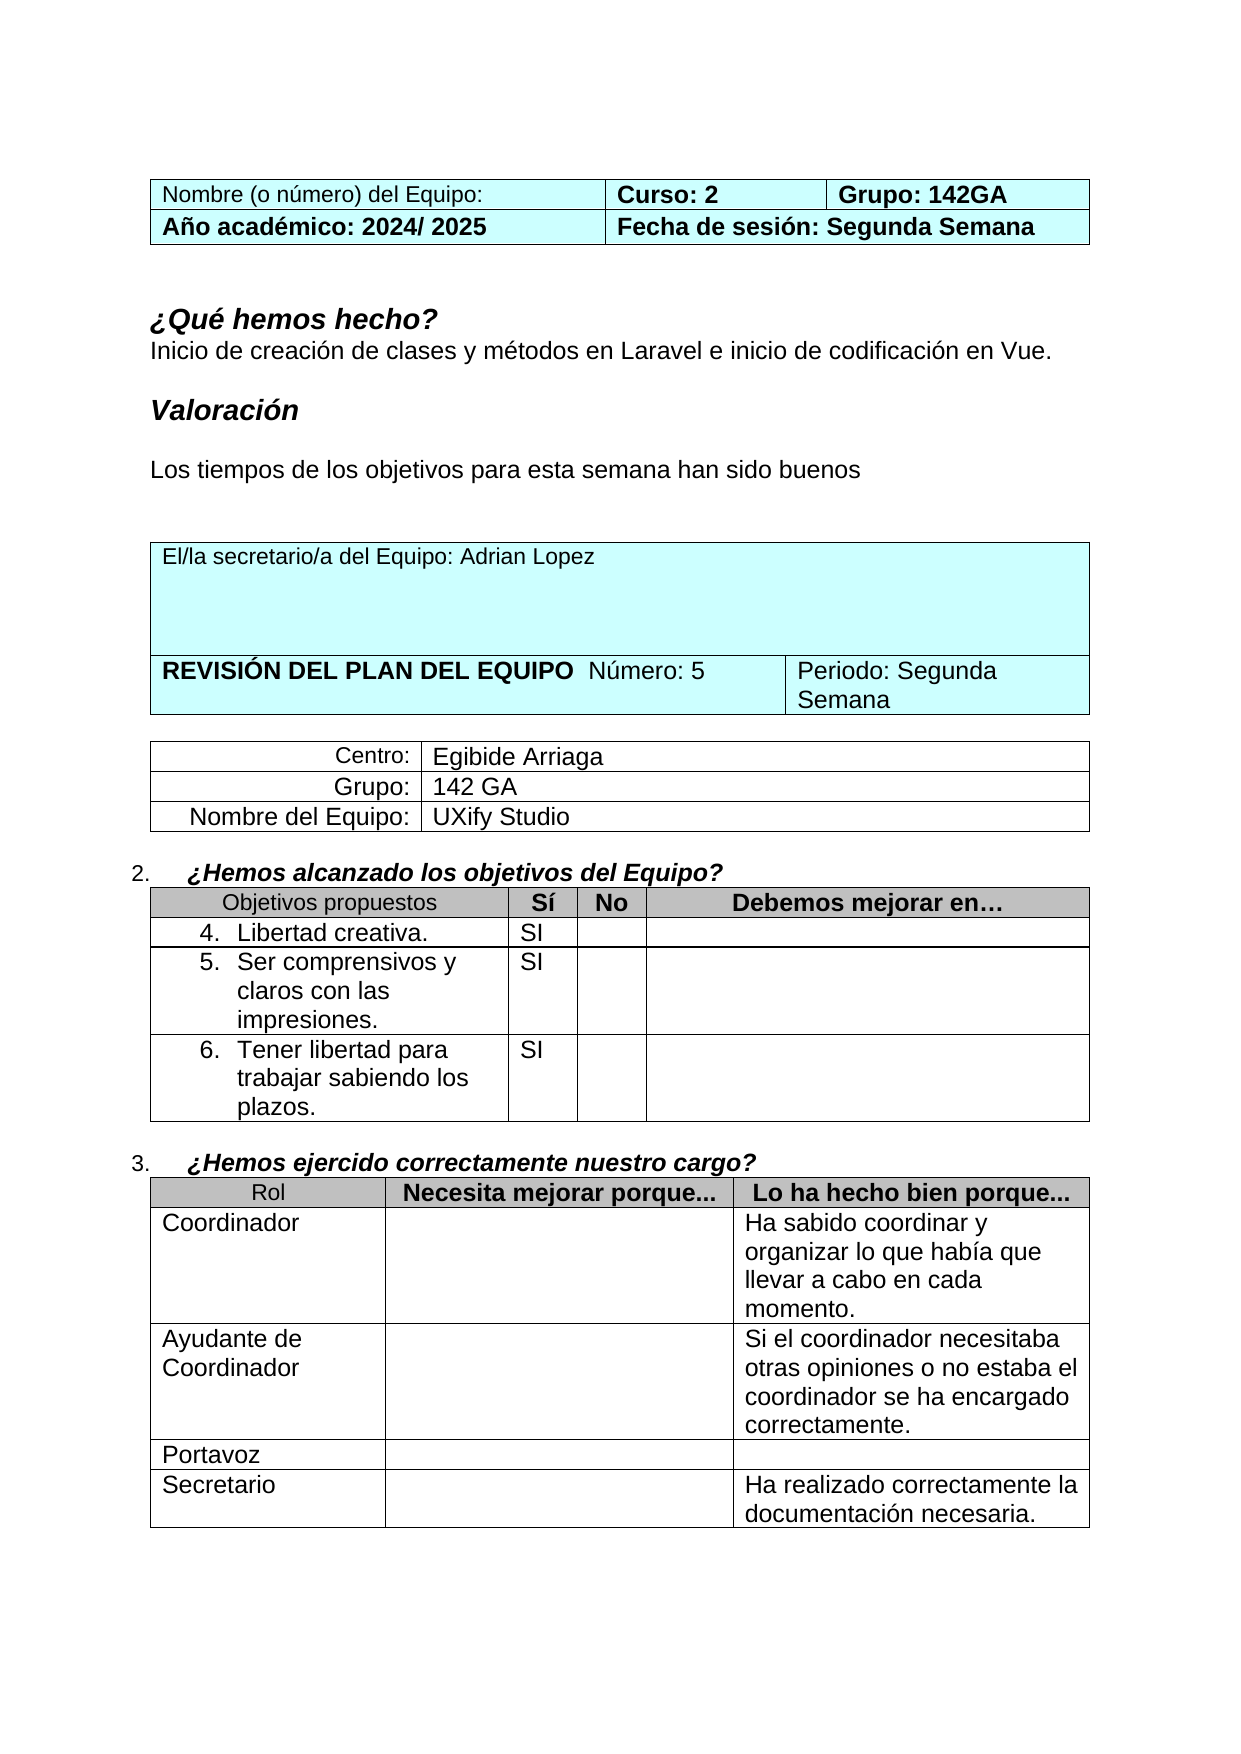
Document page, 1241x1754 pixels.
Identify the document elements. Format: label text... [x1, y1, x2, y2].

text Valoración [150, 393, 1090, 427]
text Los tiempos de los objetivos para esta semana han sido buenos [150, 455, 1090, 484]
list ¿Hemos alcanzado los objetivos del Equipo? [131, 858, 1090, 887]
text ¿Qué hemos hecho? [150, 302, 1090, 336]
text Inicio de creación de clases y métodos en Laravel e inicio de codificación en Vue. [150, 336, 1090, 364]
list ¿Hemos ejercido correctamente nuestro cargo? [131, 1148, 1090, 1177]
